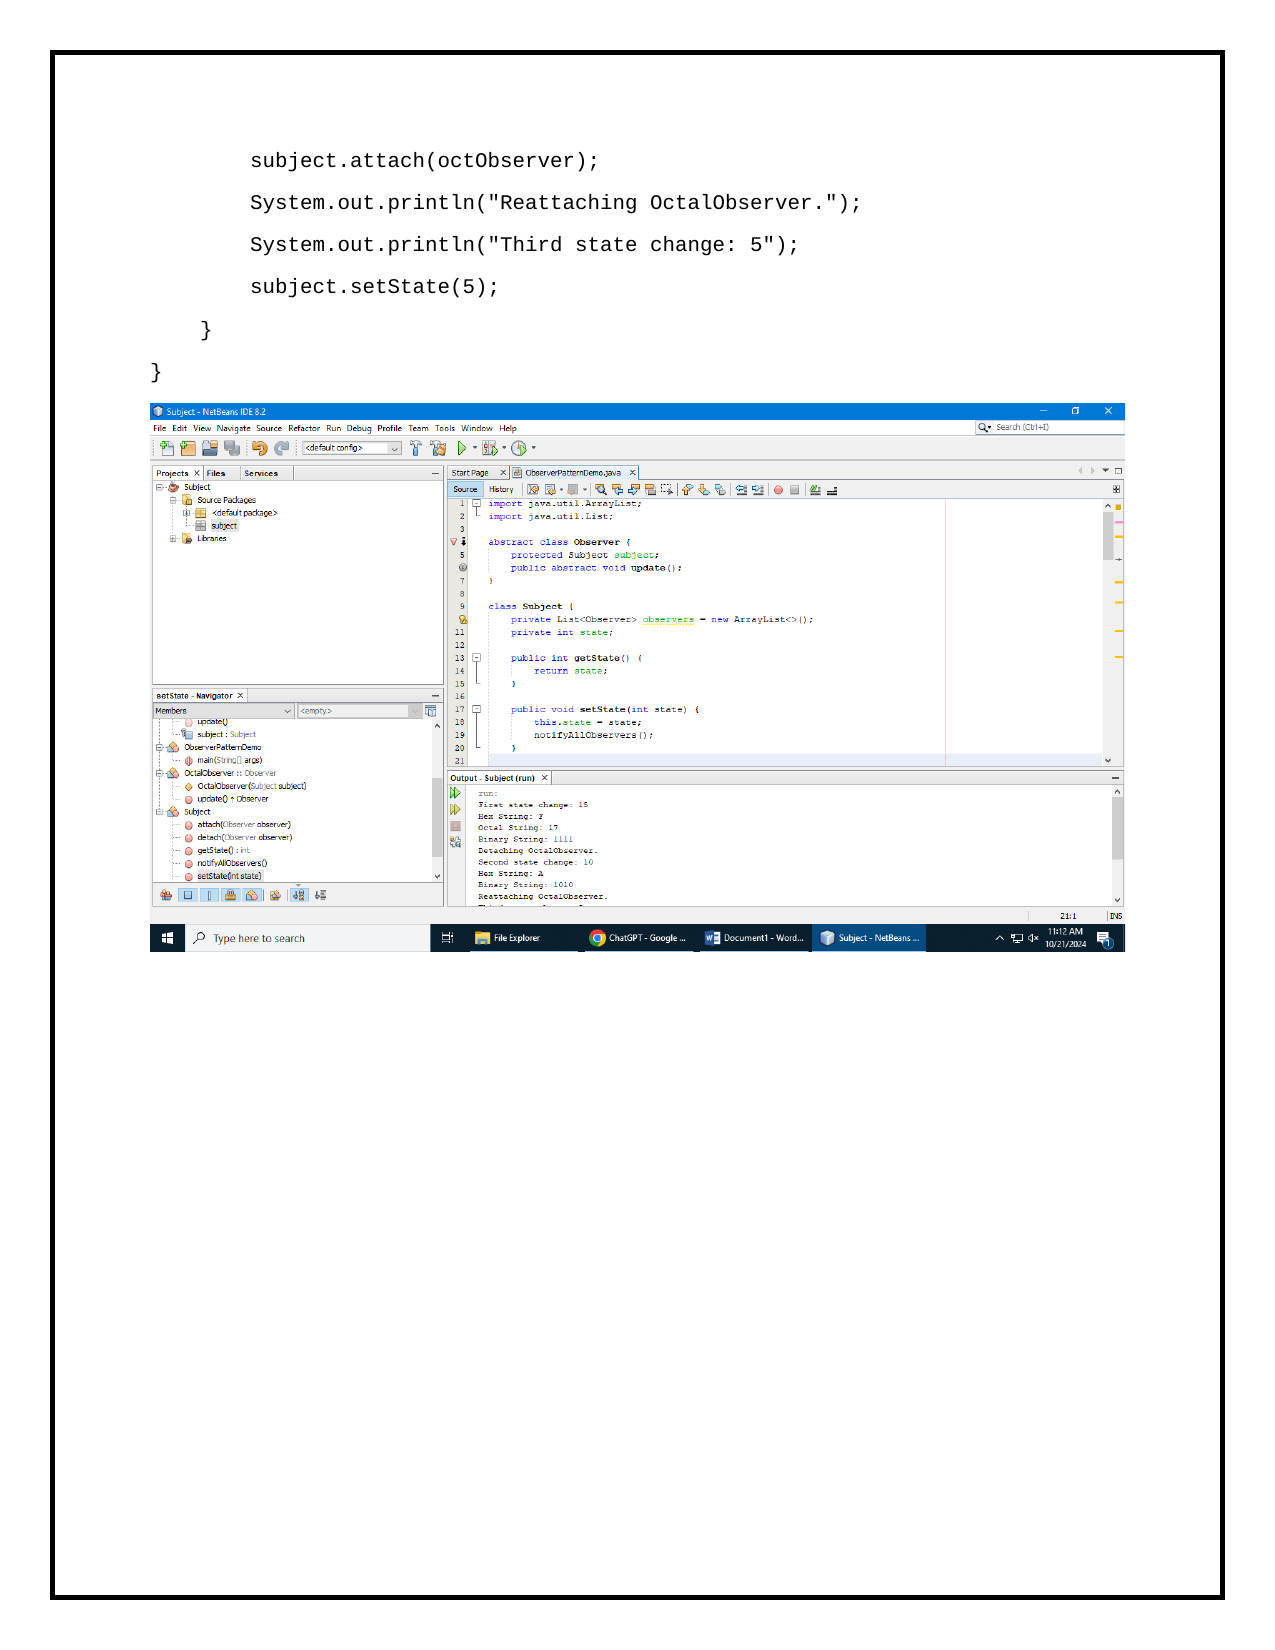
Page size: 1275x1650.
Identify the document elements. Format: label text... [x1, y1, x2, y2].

text } [150, 361, 1125, 384]
text subject.attach(octObserver); [150, 150, 1125, 174]
text System.out.println("Third state change: 5"); [150, 234, 1125, 258]
text subject.setState(5); [150, 277, 1125, 300]
picture [150, 403, 1125, 952]
text } [150, 319, 1125, 342]
text System.out.println("Reattaching OctalObserver."); [150, 192, 1125, 216]
